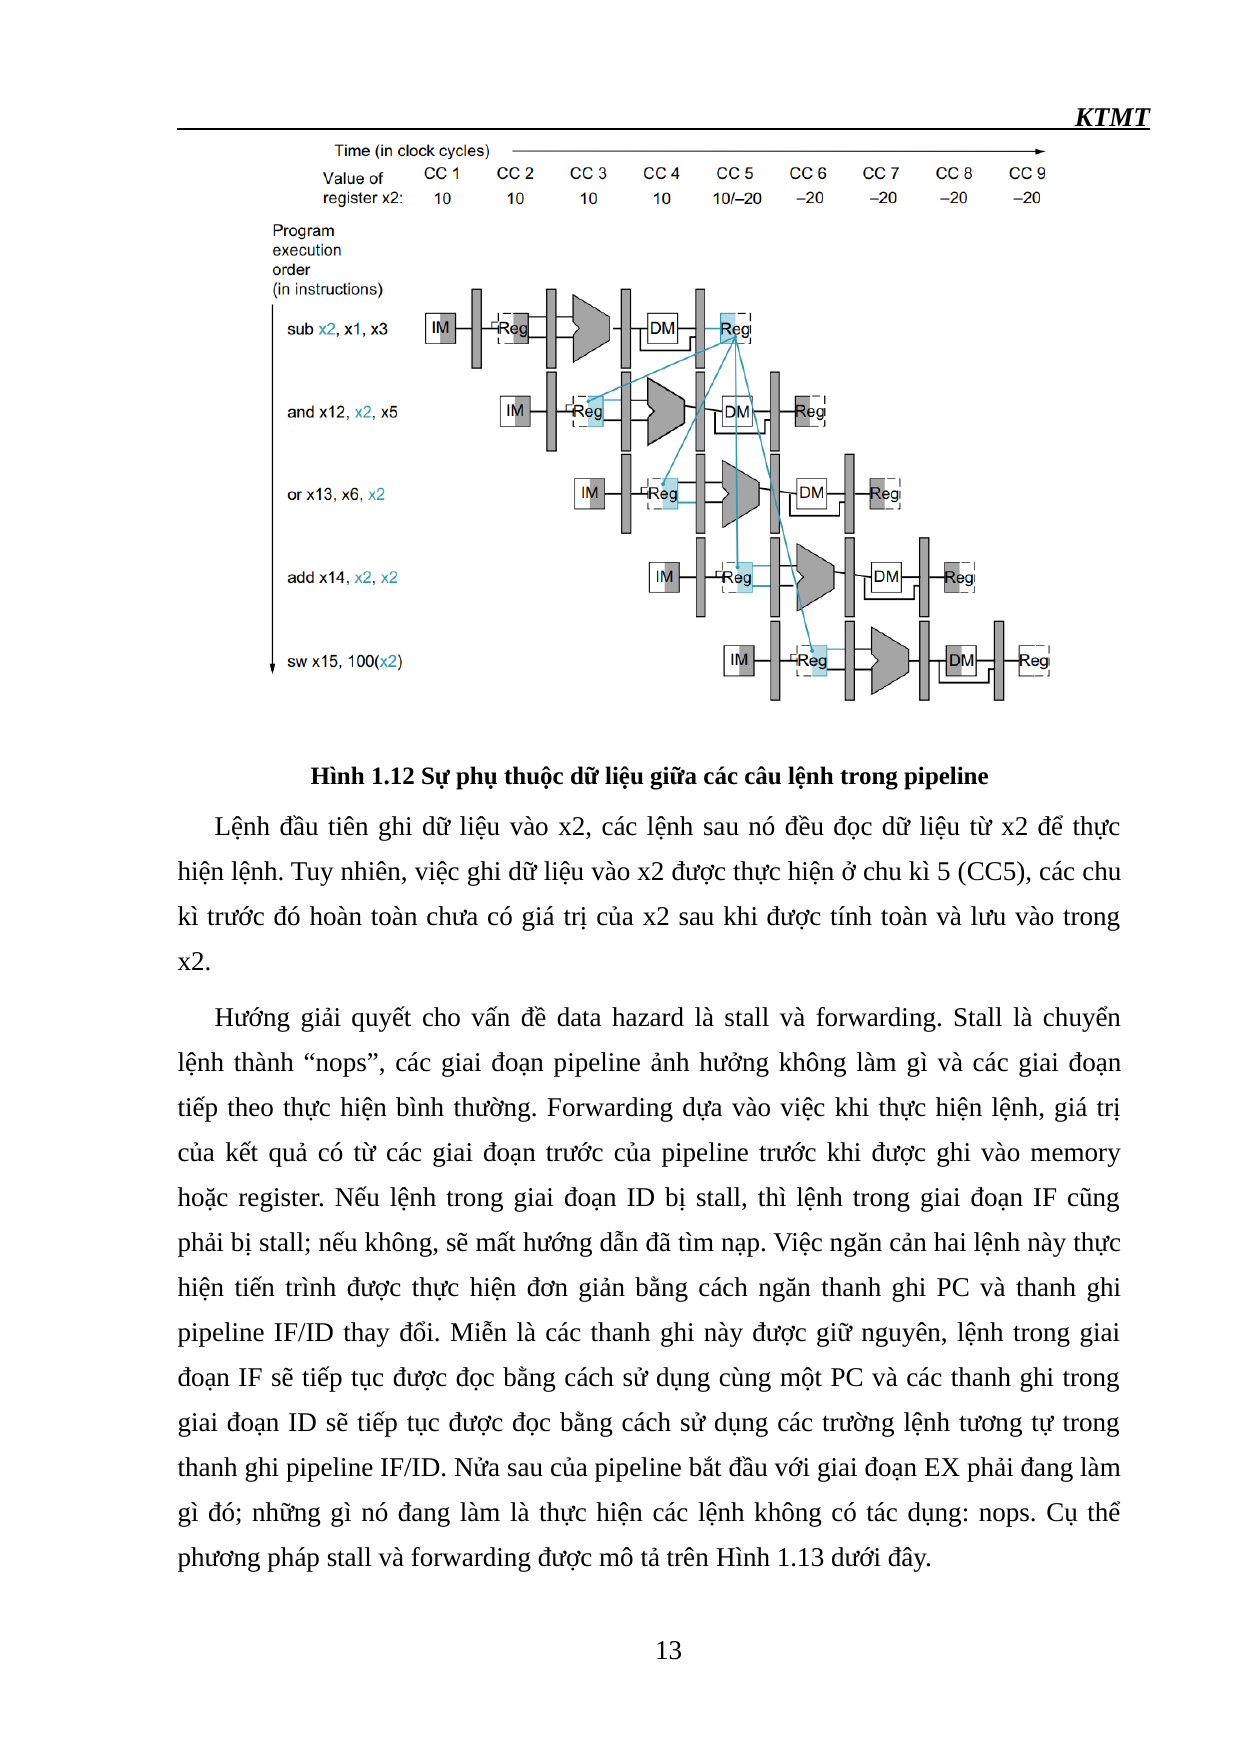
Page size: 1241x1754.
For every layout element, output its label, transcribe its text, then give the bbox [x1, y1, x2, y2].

picture [257, 137, 1079, 707]
text Lệnh đầu tiên ghi dữ liệu vào x2, các lệnh sau nó đều đọc dữ liệu từ x2 để thực hiện lệnh. Tuy nhiên, việc ghi dữ liệu vào x2 được thực hiện ở chu kì 5 (CC5), các chu kì trước đó hoàn toàn chưa có giá trị của x2 sau khi được tính toàn và lưu vào trong x2. [177, 807, 1122, 979]
text Hướng giải quyết cho vấn đề data hazard là stall và forwarding. Stall là chuyển lệnh thành “nops”, các giai đoạn pipeline ảnh hưởng không làm gì và các giai đoạn tiếp theo thực hiện bình thường. Forwarding dựa vào việc khi thực hiện lệnh, giá trị của kết quả có từ các giai đoạn trước của pipeline trước khi được ghi vào memory hoặc register. Nếu lệnh trong giai đoạn ID bị stall, thì lệnh trong giai đoạn IF cũng phải bị stall; nếu không, sẽ mất hướng dẫn đã tìm nạp. Việc ngăn cản hai lệnh này thực hiện tiến trình được thực hiện đơn giản bằng cách ngăn thanh ghi PC và thanh ghi pipeline IF/ID thay đổi. Miễn là các thanh ghi này được giữ nguyên, lệnh trong giai đoạn IF sẽ tiếp tục được đọc bằng cách sử dụng cùng một PC và các thanh ghi trong giai đoạn ID sẽ tiếp tục được đọc bằng cách sử dụng các trường lệnh tương tự trong thanh ghi pipeline IF/ID. Nửa sau của pipeline bắt đầu với giai đoạn EX phải đang làm gì đó; những gì nó đang làm là thực hiện các lệnh không có tác dụng: nops. Cụ thể phương pháp stall và forwarding được mô tả trên Hình 1.13 dưới đây. [177, 998, 1122, 1575]
